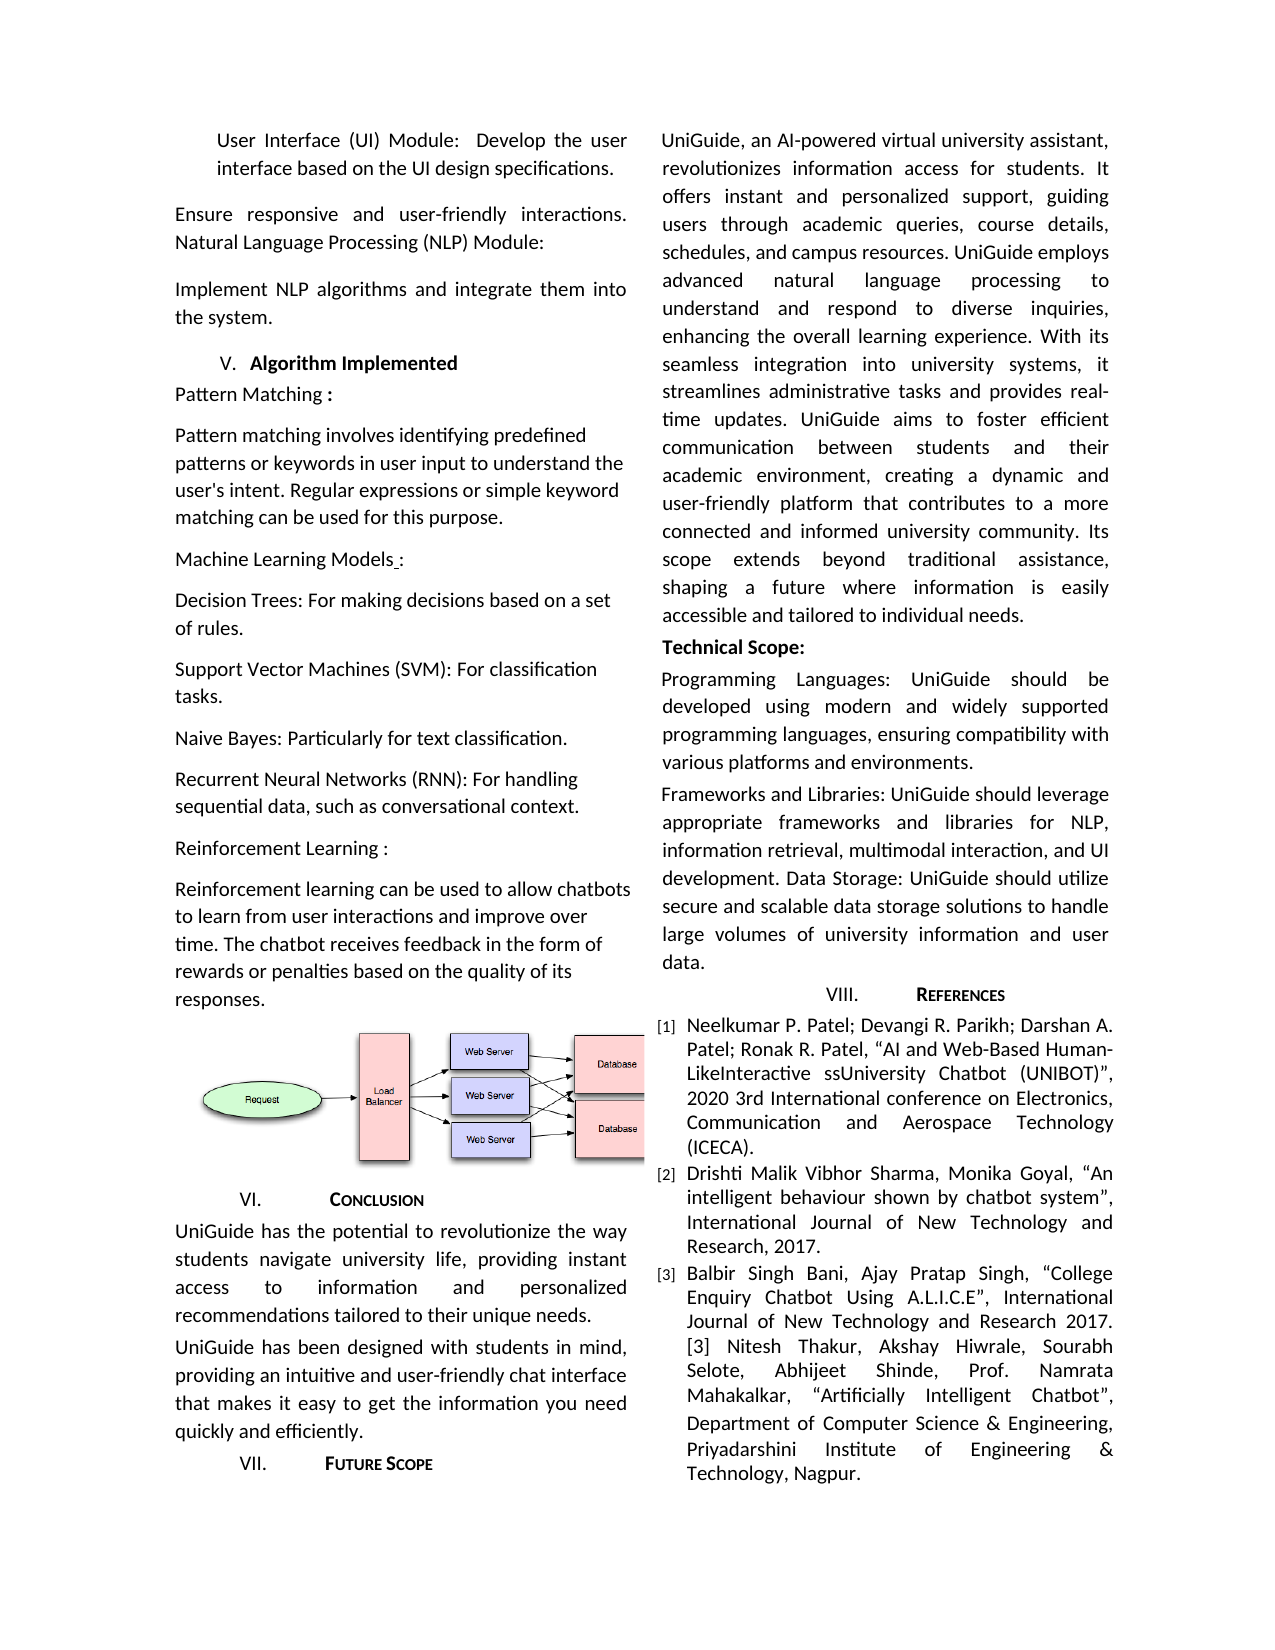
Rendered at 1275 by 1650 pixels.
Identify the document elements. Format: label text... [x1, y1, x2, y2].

text UniGuide has been designed with students in mind, providing an intuitive and user-friendly chat interface that makes it easy to get the information you need quickly and efficiently. [175, 1334, 628, 1443]
subtitle Algorithm Implemented [219, 350, 632, 376]
text Frameworks and Libraries: UniGuide should leverage appropriate frameworks and libraries for NLP, information retrieval, multimodal interaction, and UI development. Data Storage: UniGuide should utilize secure and scalable data storage solutions to handle large volumes of university information and user data. [661, 781, 1110, 974]
text Pattern Matching : [175, 381, 632, 406]
text Programming Languages: UniGuide should be developed using modern and widely supported programming languages, ensuring compatibility with various platforms and environments. [661, 666, 1110, 775]
list Drishti Malik Vibhor Sharma, Monika Goyal, “An intelligent behaviour shown by chatbot system”, International Journal of New Technology and Research, 2017. [657, 1161, 1114, 1259]
list User Interface (UI) Module: Develop the user interface based on the UI design specifications. [217, 127, 628, 181]
picture [194, 1027, 645, 1171]
text Support Vector Machines (SVM): For classification tasks. [175, 656, 632, 709]
text Reinforcement learning can be used to allow chatbots to learn from user interactions and improve over time. The chatbot receives feedback in the form of rewards or penalties based on the quality of its responses. [175, 876, 632, 1011]
text Decision Trees: For making decisions based on a set of rules. [175, 587, 632, 640]
text Pattern matching involves identifying predefined patterns or keywords in user input to understand the user's intent. Regular expressions or simple keyword matching can be used for this purpose. [175, 422, 632, 530]
text Machine Learning Models : [175, 546, 632, 571]
text Implement NLP algorithms and integrate them into the system. [175, 276, 628, 329]
text Reinforcement Learning : [175, 835, 632, 860]
text Naive Bayes: Particularly for text classification. [175, 725, 632, 750]
list Neelkumar P. Patel; Devangi R. Parikh; Darshan A. Patel; Ronak R. Patel, “AI and Web-Based Human-LikeInteractive ssUniversity Chatbot (UNIBOT)”, 2020 3rd International conference on Electronics, Communication and Aerospace Technology (ICECA). [657, 1013, 1114, 1159]
text UniGuide, an AI-powered virtual university assistant, revolutionizes information access for students. It offers instant and personalized support, guiding users through academic queries, course details, schedules, and campus resources. UniGuide employs advanced natural language processing to understand and respond to diverse inquiries, enhancing the overall learning experience. With its seamless integration into university systems, it streamlines administrative tasks and provides real-time updates. UniGuide aims to foster efficient communication between students and their academic environment, creating a dynamic and user-friendly platform that contributes to a more connected and informed university community. Its scope extends beyond traditional assistance, shaping a future where information is easily accessible and tailored to individual needs. [661, 127, 1110, 627]
list Balbir Singh Bani, Ajay Pratap Singh, “College Enquiry Chatbot Using A.L.I.C.E”, International Journal of New Technology and Research 2017. [3] Nitesh Thakur, Akshay Hiwrale, Sourabh Selote, Abhijeet Shinde, Prof. Namrata Mahakalkar, “Artificially Intelligent Chatbot”, Department of Computer Science & Engineering, Priyadarshini Institute of Engineering & Technology, Nagpur. [657, 1261, 1114, 1486]
text Technical Scope: [662, 634, 1110, 659]
list CONCLUSION [219, 1187, 628, 1212]
list FUTURE SCOPE [219, 1450, 628, 1475]
text UniGuide has the potential to revolutionize the way students navigate university life, providing instant access to information and personalized recommendations tailored to their unique needs. [175, 1218, 628, 1328]
text Recurrent Neural Networks (RNN): For handling sequential data, such as conversational context. [175, 766, 632, 819]
list REFERENCES [701, 981, 1110, 1006]
text Ensure responsive and user-friendly interactions. Natural Language Processing (NLP) Module: [175, 202, 628, 255]
